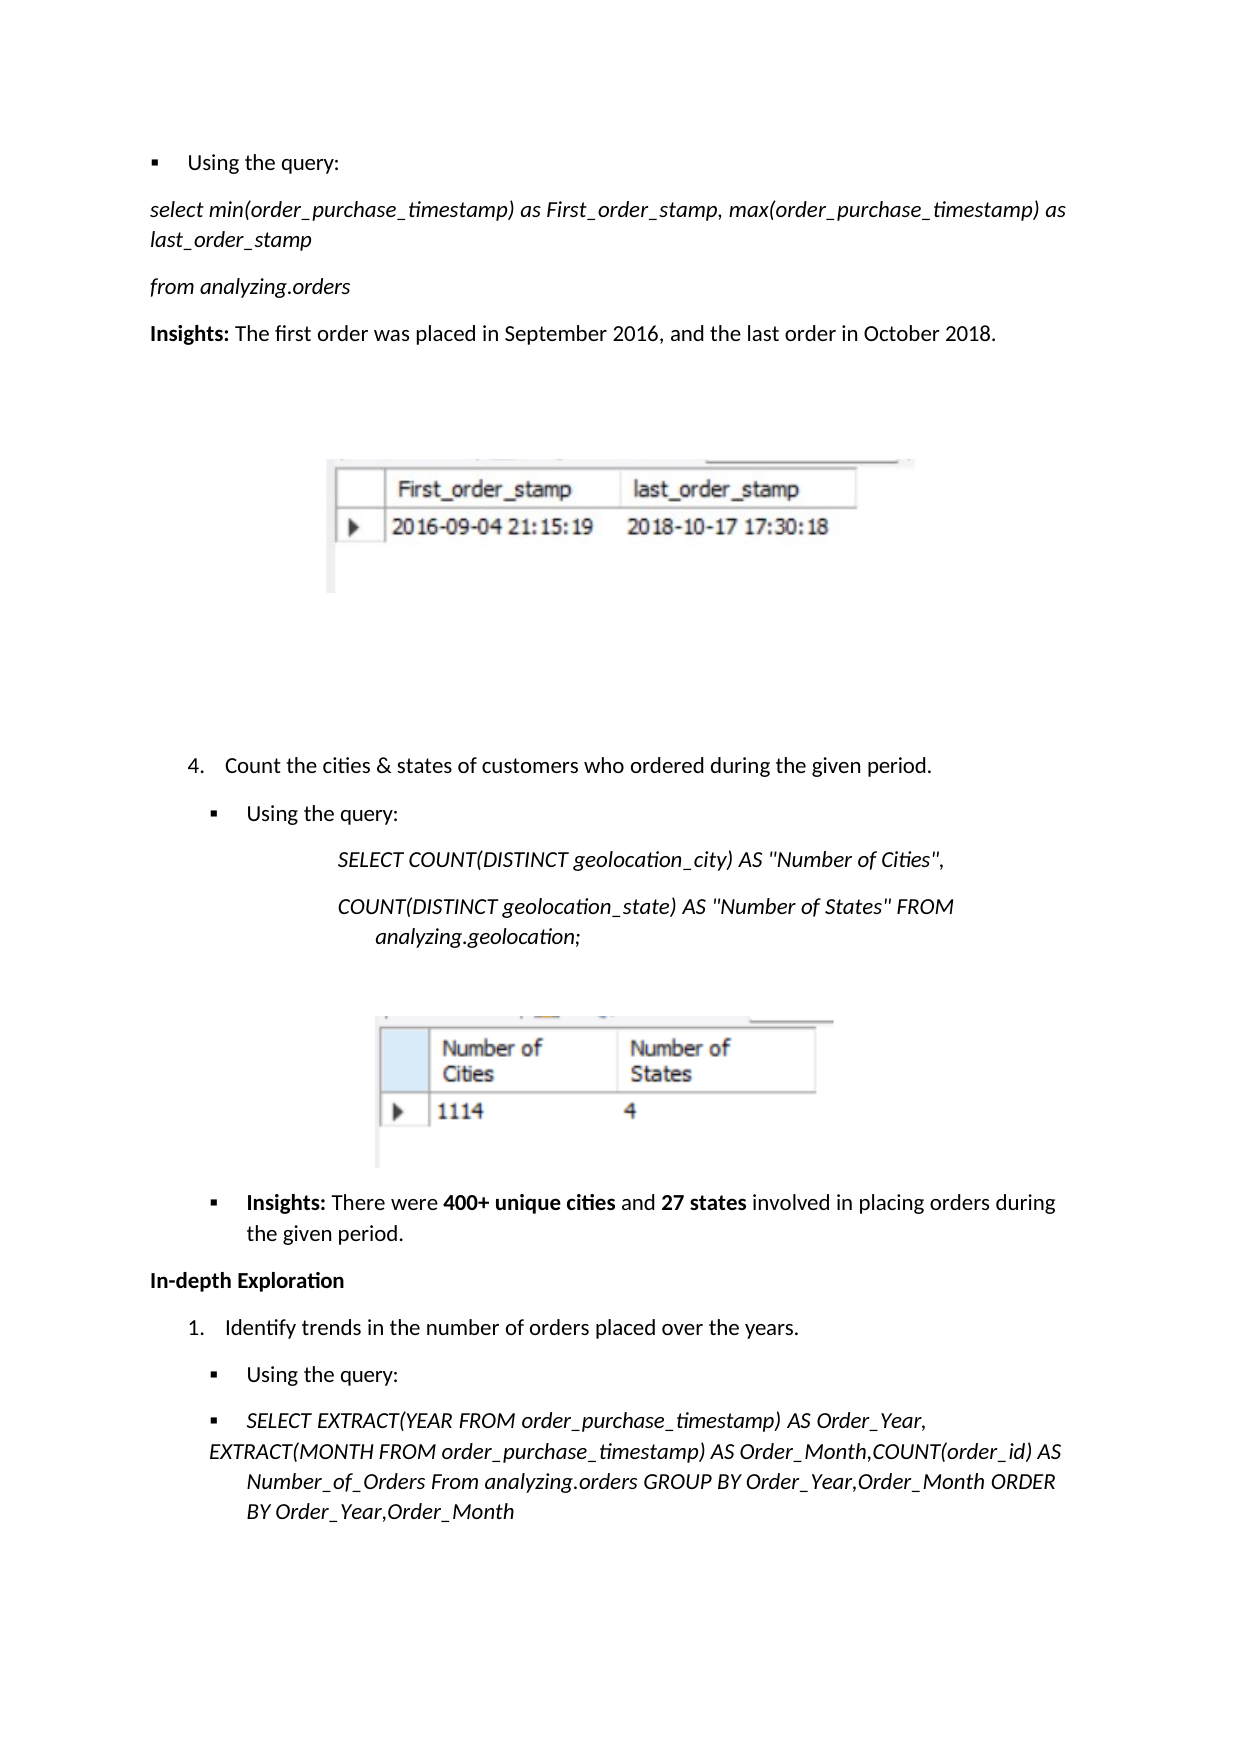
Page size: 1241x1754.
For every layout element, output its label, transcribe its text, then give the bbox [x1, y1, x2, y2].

list Insights: There were 400+ unique cities and 27 states involved in placing orders during the given period. [209, 1032, 1088, 1247]
text Insights: The first order was placed in September 2016, and the last order in October 2018. [150, 319, 1093, 347]
list SELECT EXTRACT(YEAR FROM order_purchase_timestamp) AS Order_Year, [209, 1406, 1093, 1434]
text COUNT(DISTINCT geolocation_state) AS "Number of States" FROM analyzing.geolocation; [338, 892, 1093, 951]
list Using the query: [209, 1360, 1093, 1388]
picture [375, 1016, 834, 1032]
text In-depth Exploration [150, 1266, 1093, 1294]
text EXTRACT(MONTH FROM order_purchase_timestamp) AS Order_Month,COUNT(order_id) AS Number_of_Orders From analyzing.orders GROUP BY Order_Year,Order_Month ORDER BY Order_Year,Order_Month [209, 1437, 1084, 1525]
list Count the cities & states of customers who ordered during the given period. [187, 752, 1093, 780]
text select min(order_purchase_timestamp) as First_order_stamp, max(order_purchase_timestamp) as last_order_stamp [150, 195, 1093, 253]
text SELECT COUNT(DISTINCT geolocation_city) AS "Number of Cities", [338, 846, 1093, 873]
text from analyzing.orders [150, 272, 1093, 300]
list Using the query: [150, 148, 1093, 176]
list Identify trends in the number of orders placed over the years. [187, 1313, 1093, 1341]
picture [326, 459, 916, 593]
list Using the query: [209, 799, 1093, 827]
